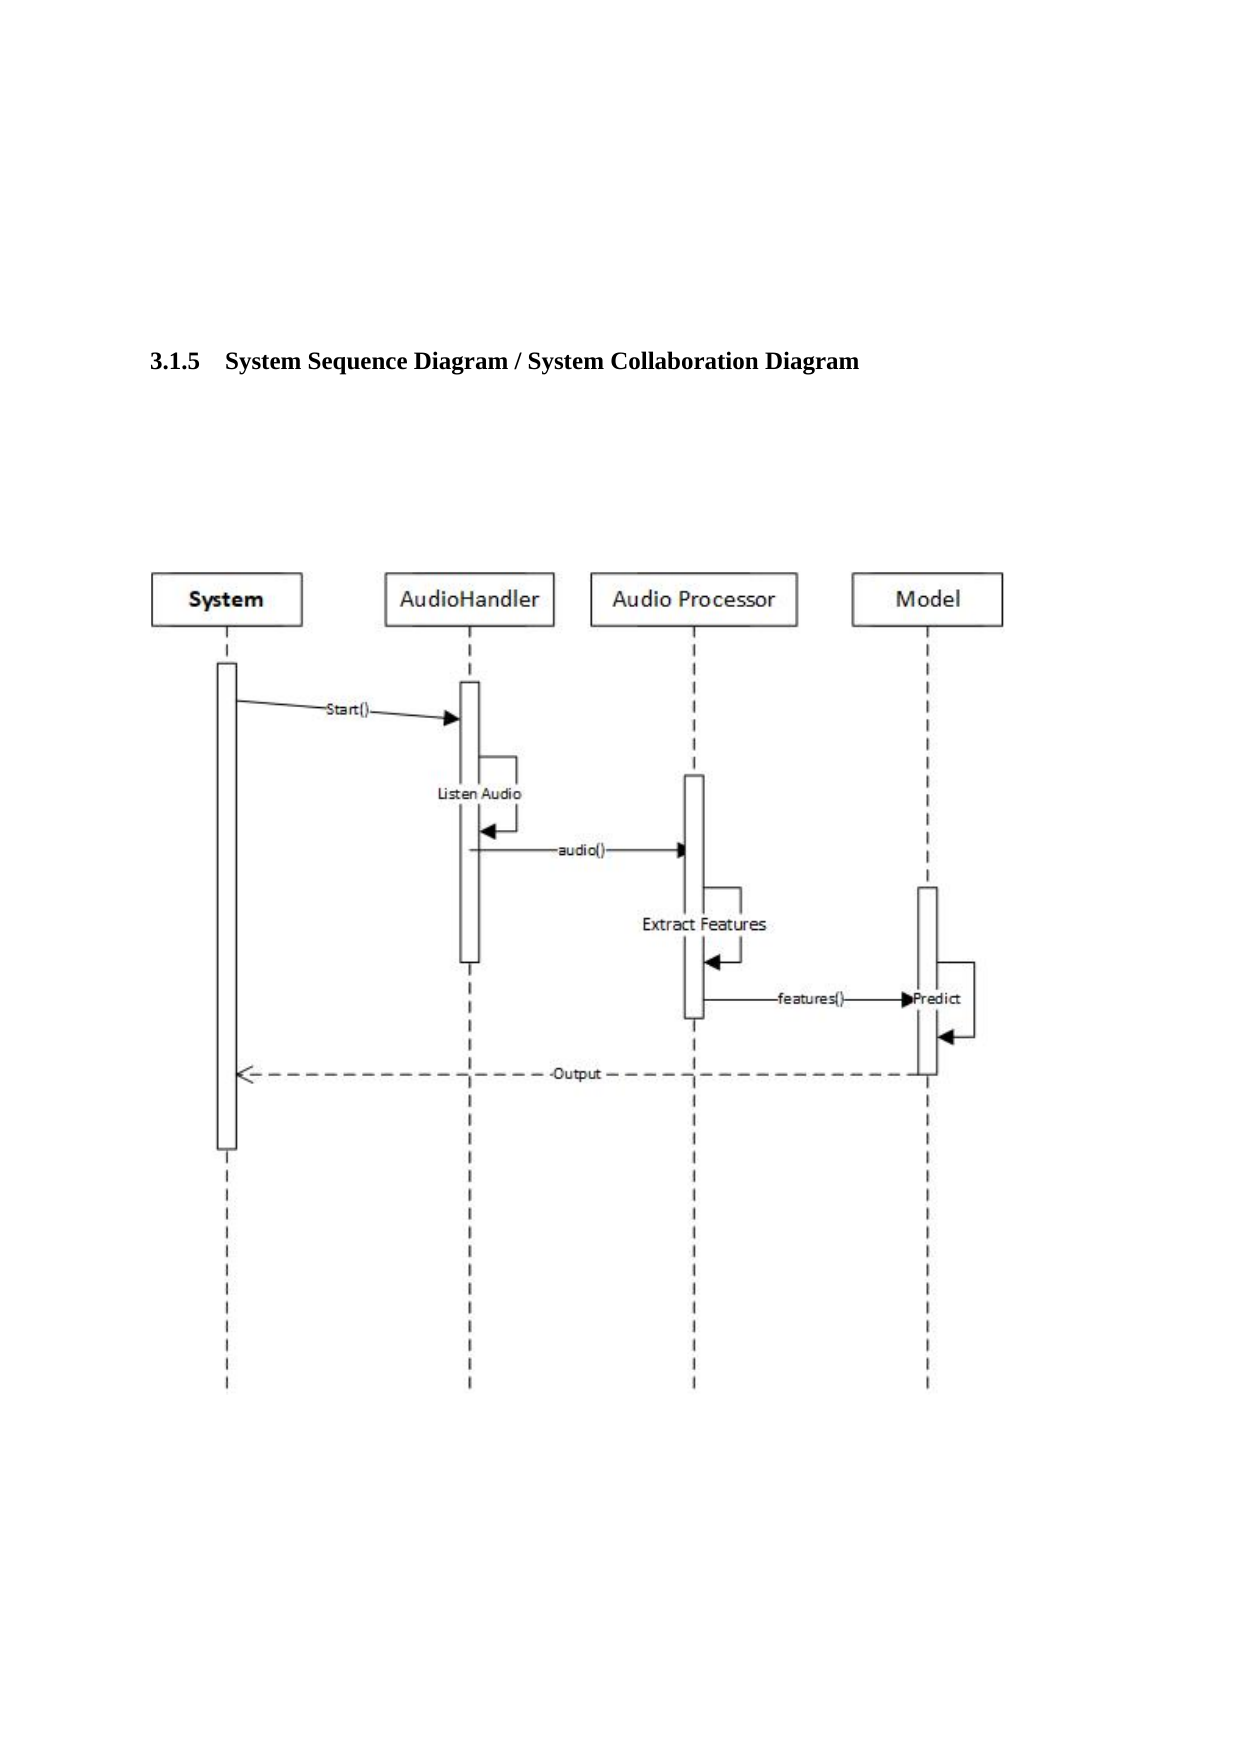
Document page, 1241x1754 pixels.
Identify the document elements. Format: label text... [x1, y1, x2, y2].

picture [150, 571, 1005, 1395]
subtitle System Sequence Diagram / System Collaboration Diagram [150, 349, 1090, 374]
